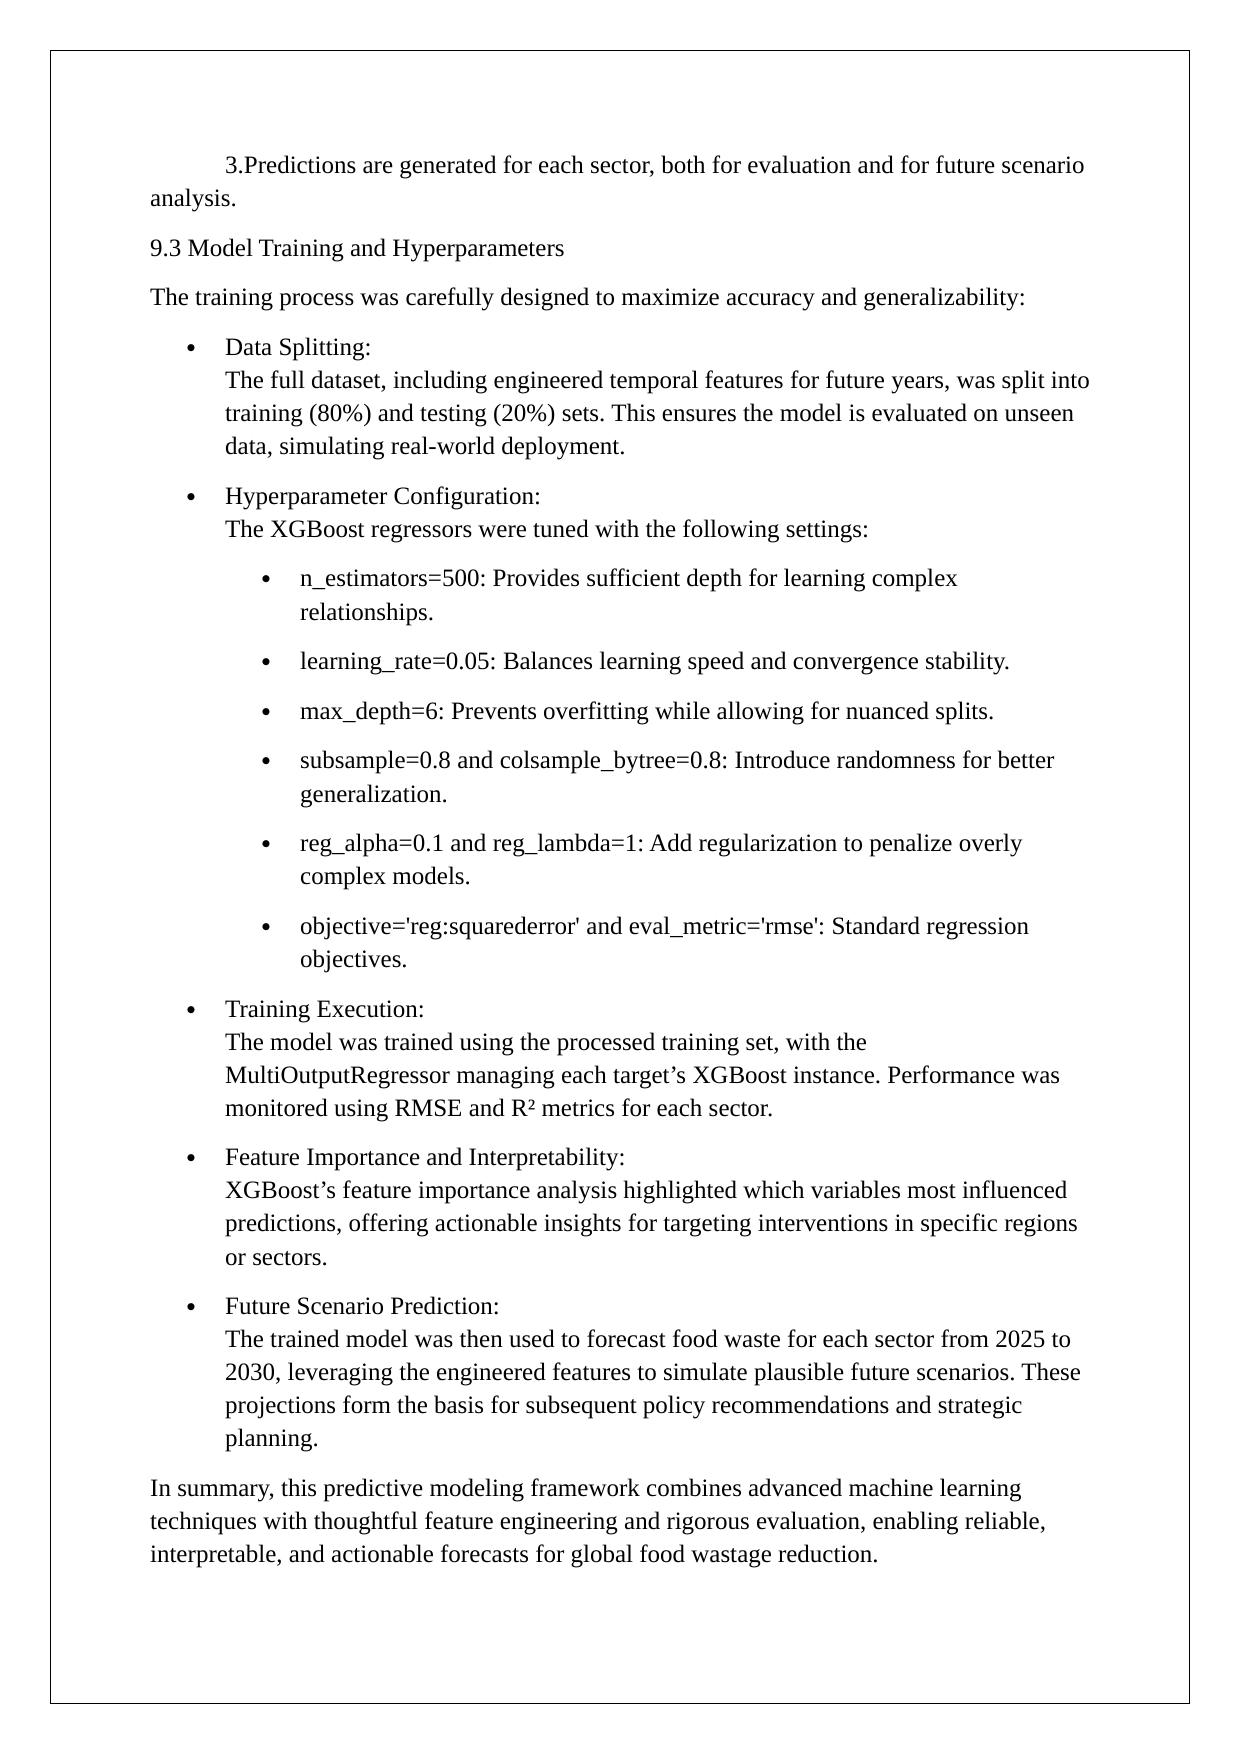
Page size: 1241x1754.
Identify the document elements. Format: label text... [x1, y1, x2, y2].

list Future Scenario Prediction: The trained model was then used to forecast food waste for each sector from 2025 to 2030, leveraging the engineered features to simulate plausible future scenarios. These projections form the basis for subsequent policy recommendations and strategic planning. [187, 1291, 1090, 1452]
text 9.3 Model Training and Hyperparameters [150, 233, 1090, 261]
list Feature Importance and Interpretability: XGBoost’s feature importance analysis highlighted which variables most influenced predictions, offering actionable insights for targeting interventions in specific regions or sectors. [187, 1142, 1090, 1270]
text 3.Predictions are generated for each sector, both for evaluation and for future scenario analysis. [150, 150, 1090, 212]
list objective='reg:squarederror' and eval_metric='rmse': Standard regression objectives. [262, 911, 1090, 973]
list reg_alpha=0.1 and reg_lambda=1: Add regularization to penalize overly complex models. [262, 828, 1090, 890]
list max_depth=6: Prevents overfitting while allowing for nuanced splits. [262, 696, 1090, 725]
list n_estimators=500: Provides sufficient depth for learning complex relationships. [262, 563, 1090, 625]
list subsample=0.8 and colsample_bytree=0.8: Introduce randomness for better generalization. [262, 746, 1090, 807]
list Training Execution: The model was trained using the processed training set, with the MultiOutputRegressor managing each target’s XGBoost instance. Performance was monitored using RMSE and R² metrics for each sector. [187, 994, 1090, 1122]
text The training process was carefully designed to maximize accuracy and generalizability: [150, 282, 1090, 311]
list learning_rate=0.05: Balances learning speed and convergence stability. [262, 646, 1090, 675]
list Data Splitting: The full dataset, including engineered temporal features for future years, was split into training (80%) and testing (20%) sets. This ensures the model is evaluated on unseen data, simulating real-world deployment. [187, 332, 1090, 460]
text In summary, this predictive modeling framework combines advanced machine learning techniques with thoughtful feature engineering and rigorous evaluation, enabling reliable, interpretable, and actionable forecasts for global food wastage reduction. [150, 1473, 1090, 1568]
list Hyperparameter Configuration: The XGBoost regressors were tuned with the following settings: [187, 481, 1090, 543]
